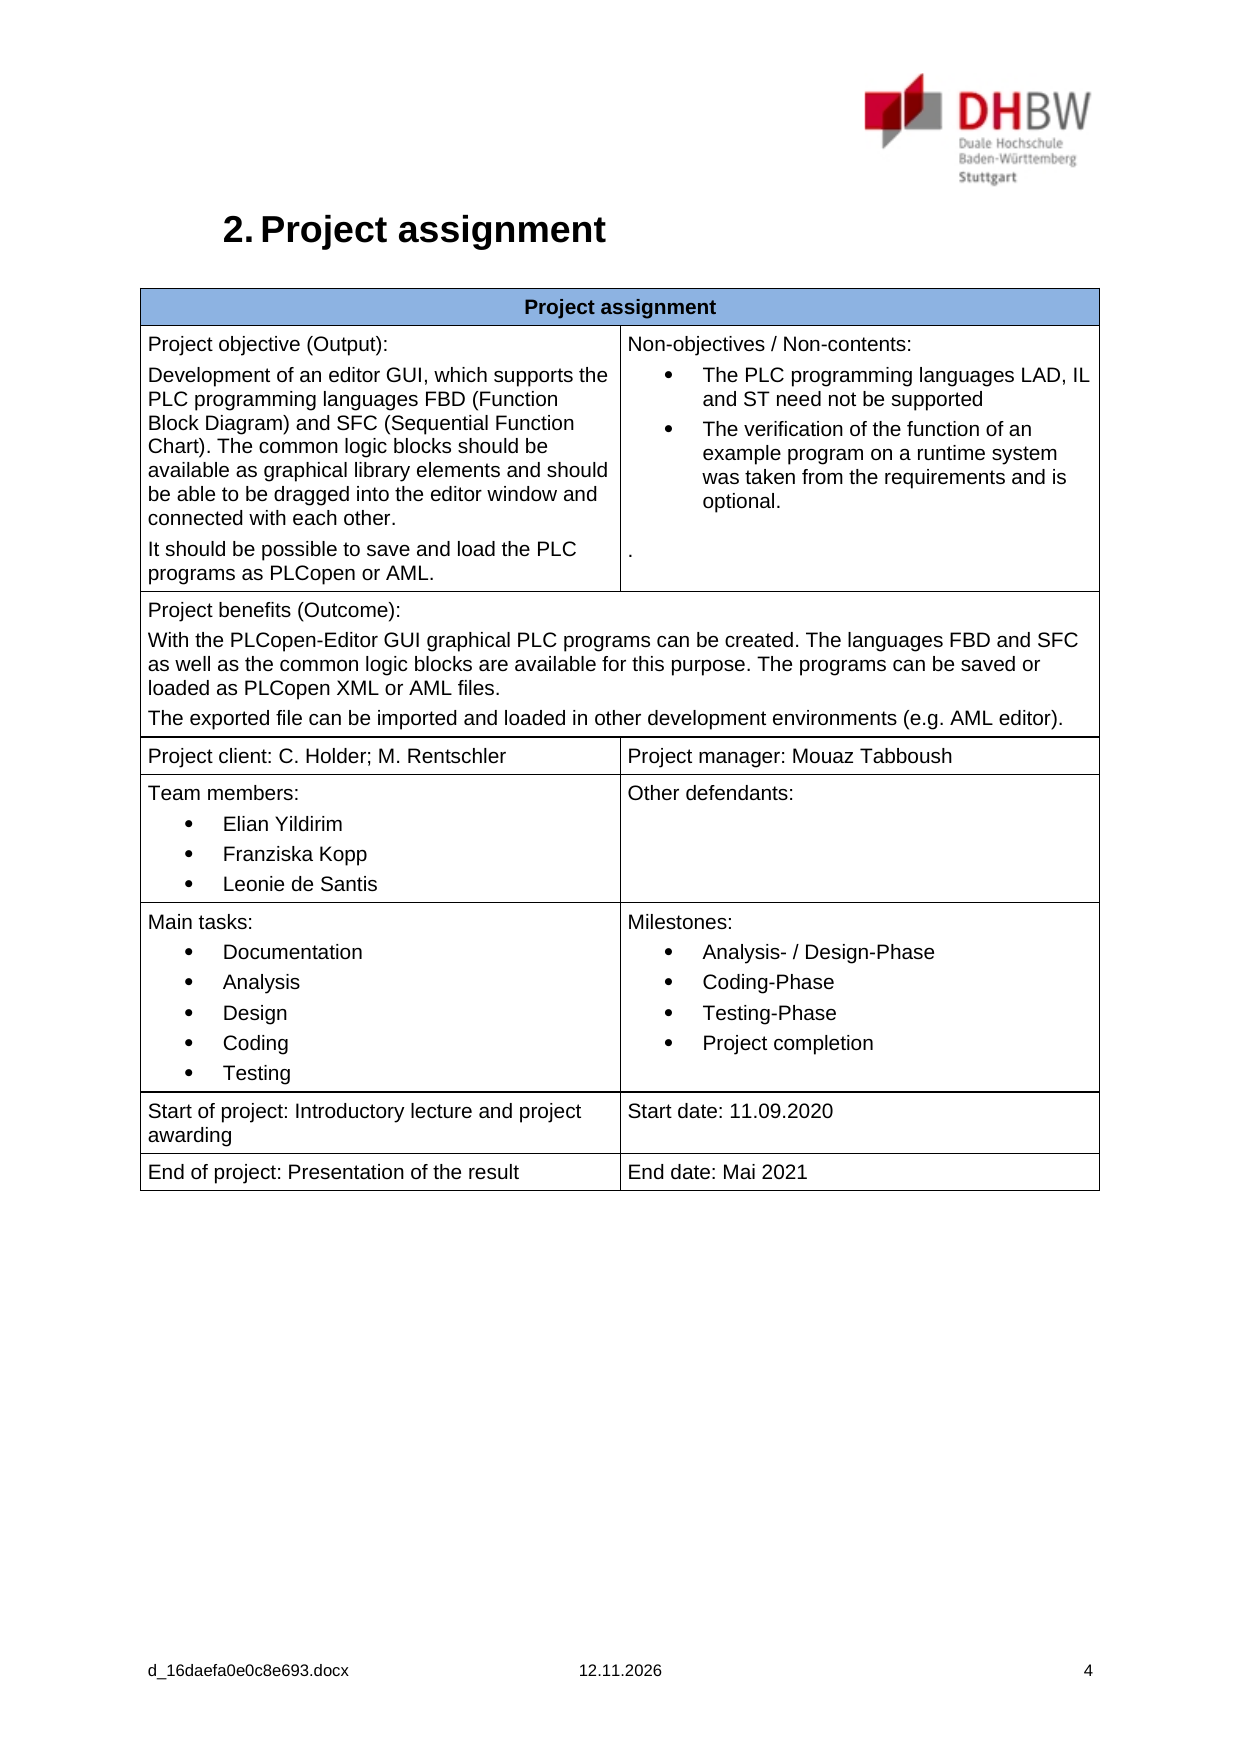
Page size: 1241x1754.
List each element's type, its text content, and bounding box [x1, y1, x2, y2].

table_cell Team members: Elian Yildirim Franziska Kopp Leonie de Santis [141, 775, 620, 902]
table_cell Other defendants: [621, 775, 1099, 902]
table_cell Non-objectives / Non-contents: The PLC programming languages LAD, IL and ST need not be supported The verification of the function of an example program on a runtime system was taken from the requirements and is optional. . [621, 326, 1099, 591]
subtitle Project assignment [223, 207, 1092, 250]
table_cell Project manager: Mouaz Tabboush [621, 738, 1099, 774]
table_cell Project client: C. Holder; M. Rentschler [141, 738, 620, 774]
table_cell End date: Mai 2021 [621, 1154, 1099, 1190]
table_cell End of project: Presentation of the result [141, 1154, 620, 1190]
picture [864, 73, 1093, 188]
table_cell Main tasks: Documentation Analysis Design Coding Testing [141, 903, 620, 1091]
table_cell Project benefits (Outcome): With the PLCopen-Editor GUI graphical PLC programs can be created. The languages FBD and SFC as well as the common logic blocks are available for this purpose. The programs can be saved or loaded as PLCopen XML or AML files. The exported file can be imported and loaded in other development environments (e.g. AML editor). [141, 592, 1099, 736]
table_cell Start of project: Introductory lecture and project awarding [141, 1093, 620, 1153]
table_cell Start date: 11.09.2020 [621, 1093, 1099, 1153]
table_header Project assignment [141, 289, 1099, 325]
table_cell Milestones: Analysis- / Design-Phase Coding-Phase Testing-Phase Project completion [621, 903, 1099, 1091]
table_cell Project objective (Output): Development of an editor GUI, which supports the PLC programming languages FBD (Function Block Diagram) and SFC (Sequential Function Chart). The common logic blocks should be available as graphical library elements and should be able to be dragged into the editor window and connected with each other. It should be possible to save and load the PLC programs as PLCopen or AML. [141, 326, 620, 591]
